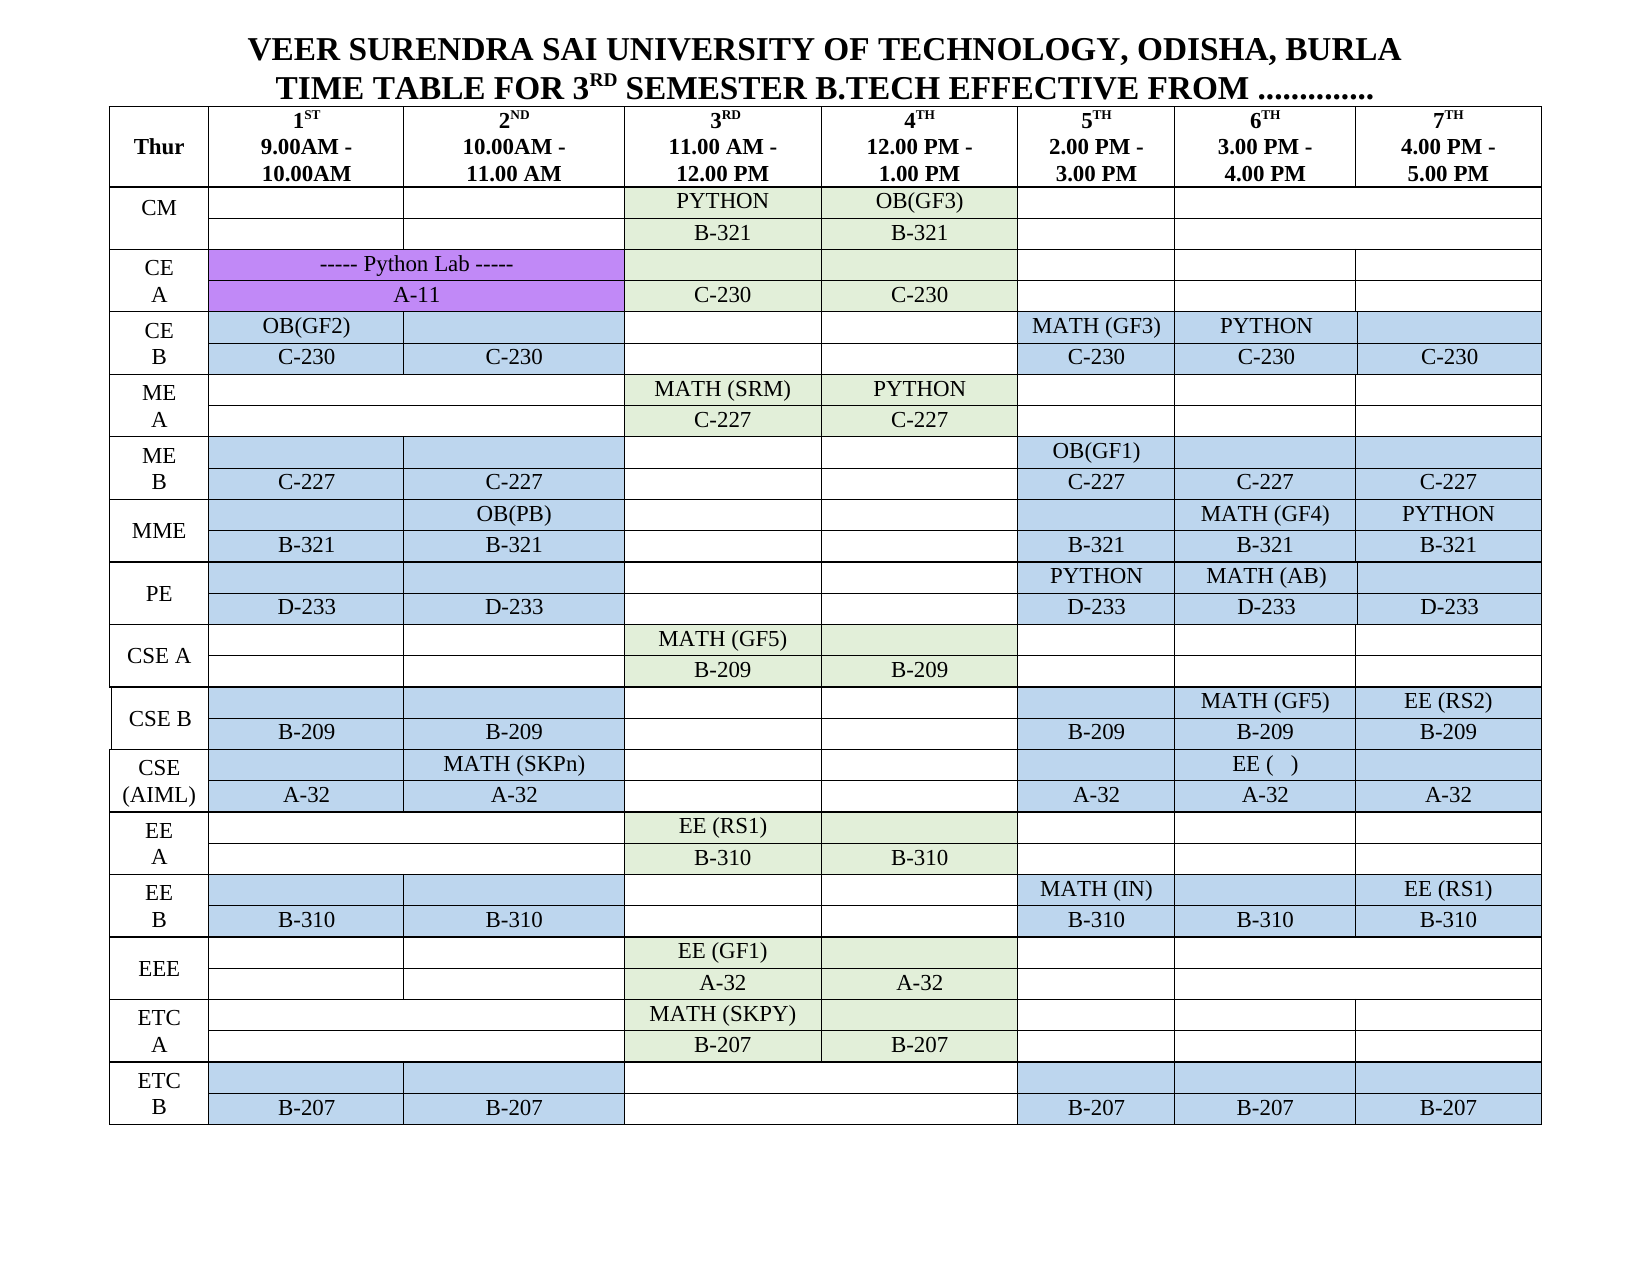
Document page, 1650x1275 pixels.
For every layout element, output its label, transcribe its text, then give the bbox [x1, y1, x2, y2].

table_cell [1175, 844, 1355, 874]
table_cell [209, 750, 403, 780]
table_cell [625, 906, 821, 936]
table_cell [1356, 250, 1541, 280]
table_cell [1018, 625, 1174, 655]
table_cell [404, 437, 624, 468]
table_cell [1175, 375, 1355, 405]
table_cell D-233 [404, 594, 624, 624]
table_cell [822, 531, 1017, 561]
table_cell PYTHON [1175, 312, 1357, 343]
table_cell [1175, 188, 1541, 218]
table_cell [404, 1063, 624, 1093]
table_cell B-310 [822, 844, 1017, 874]
table_cell [1018, 813, 1174, 843]
table_cell [822, 719, 1017, 749]
table_cell CSE (AIML) [110, 750, 208, 811]
table_cell B-207 [822, 1031, 1017, 1061]
table_cell C-230 [1018, 344, 1174, 374]
table_cell [1018, 688, 1174, 718]
table_cell EE B [110, 875, 208, 936]
table_cell B-321 [1175, 531, 1355, 561]
table_header 5TH 2.00 PM - 3.00 PM [1018, 107, 1174, 186]
table_cell B-207 [1356, 1094, 1541, 1124]
table_cell [625, 531, 821, 561]
table_cell [1175, 1000, 1355, 1030]
table_cell B-310 [1018, 906, 1174, 936]
table_cell [1175, 1031, 1355, 1061]
table_cell D-233 [1358, 594, 1541, 624]
table_cell [1175, 969, 1541, 999]
table_cell [1018, 1031, 1174, 1061]
table_header 1ST 9.00AM - 10.00AM [209, 107, 403, 186]
table_cell [209, 688, 403, 718]
table_cell B-321 [1018, 531, 1174, 561]
table_cell [1018, 250, 1174, 280]
table_cell [1018, 281, 1174, 311]
table_cell EE ( ) [1175, 750, 1355, 780]
table_cell [1175, 1063, 1355, 1093]
table_cell [209, 375, 624, 405]
table_cell [1018, 969, 1174, 999]
table_cell [625, 500, 821, 530]
table_cell [1018, 750, 1174, 780]
table_cell [625, 250, 821, 280]
table_cell [1018, 844, 1174, 874]
table_cell D-233 [1175, 594, 1357, 624]
table_cell [209, 563, 403, 593]
table_cell CSE A [110, 625, 208, 686]
table_cell [625, 563, 821, 593]
table_cell EE (RS2) [1356, 688, 1541, 718]
table_cell B-321 [404, 531, 624, 561]
table_cell [1018, 1063, 1174, 1093]
table_cell [404, 656, 624, 686]
table_cell [209, 938, 403, 968]
table_cell [404, 219, 624, 249]
table_cell [1356, 625, 1541, 655]
table_cell [404, 188, 624, 218]
table_cell [822, 344, 1017, 374]
table_cell [209, 1063, 403, 1093]
table_cell [1018, 219, 1174, 249]
table_cell [1018, 656, 1174, 686]
table_cell [1356, 406, 1541, 436]
table_cell [625, 1063, 1017, 1093]
table_cell C-227 [1356, 469, 1541, 499]
table_cell ME A [110, 375, 208, 436]
table_cell C-230 [1175, 344, 1357, 374]
table_cell B-310 [404, 906, 624, 936]
table_cell A-32 [1175, 781, 1355, 811]
table_cell MATH (GF5) [625, 625, 821, 655]
table_cell A-32 [404, 781, 624, 811]
table_cell [209, 406, 624, 436]
table_cell OB(GF1) [1018, 437, 1174, 468]
table_cell MATH (SKPn) [404, 750, 624, 780]
table_cell C-227 [1175, 469, 1355, 499]
table_cell ETC B [110, 1063, 208, 1124]
table_cell C-230 [1358, 344, 1541, 374]
table_header 3RD 11.00 AM - 12.00 PM [625, 107, 821, 186]
table_cell [625, 312, 821, 343]
table_cell B-207 [625, 1031, 821, 1061]
table_cell C-227 [822, 406, 1017, 436]
table_cell [1356, 813, 1541, 843]
table_cell [1175, 625, 1355, 655]
table_cell EE (RS1) [625, 813, 821, 843]
table_cell [625, 437, 821, 468]
table_cell B-209 [625, 656, 821, 686]
table_cell [822, 312, 1017, 343]
table_cell C-230 [822, 281, 1017, 311]
table_cell [822, 781, 1017, 811]
table_cell [822, 906, 1017, 936]
table_cell [1018, 375, 1174, 405]
table_cell [625, 750, 821, 780]
table_cell B-321 [822, 219, 1017, 249]
table_cell B-209 [1018, 719, 1174, 749]
table_cell B-207 [404, 1094, 624, 1124]
table_cell B-310 [1175, 906, 1355, 936]
table_cell MATH (GF4) [1175, 500, 1355, 530]
table_cell OB(PB) [404, 500, 624, 530]
table_cell [209, 188, 403, 218]
table_cell [209, 875, 403, 905]
table_header 7TH 4.00 PM - 5.00 PM [1356, 107, 1541, 186]
table_cell [404, 875, 624, 905]
table_cell PYTHON [822, 375, 1017, 405]
table_cell CM [110, 188, 208, 249]
text TIME TABLE FOR 3RD SEMESTER B.TECH EFFECTIVE FROM .............. [75, 68, 1575, 106]
table_cell ----- Python Lab ----- [209, 250, 624, 280]
table_cell A-11 [209, 281, 624, 311]
table_cell A-32 [625, 969, 821, 999]
table_header 6TH 3.00 PM - 4.00 PM [1175, 107, 1355, 186]
table_cell [1358, 312, 1541, 343]
table_cell [822, 563, 1017, 593]
table_cell B-310 [625, 844, 821, 874]
table_cell B-310 [209, 906, 403, 936]
table_cell C-227 [625, 406, 821, 436]
table_cell D-233 [209, 594, 403, 624]
table_cell [822, 1000, 1017, 1030]
table_cell [822, 875, 1017, 905]
table_cell [1018, 938, 1174, 968]
table_cell PE [110, 563, 208, 624]
table_cell [1356, 437, 1541, 468]
table_cell ME B [110, 437, 208, 499]
table_cell B-321 [625, 219, 821, 249]
table_cell B-209 [209, 719, 403, 749]
table_cell [625, 719, 821, 749]
table_cell [1356, 1031, 1541, 1061]
table_cell [1356, 844, 1541, 874]
table_cell [625, 344, 821, 374]
table_cell CE B [110, 312, 208, 374]
table_cell MATH (SKPY) [625, 1000, 821, 1030]
table_header 4TH 12.00 PM - 1.00 PM [822, 107, 1017, 186]
table_cell [404, 625, 624, 655]
table_cell B-207 [209, 1094, 403, 1124]
table_header Thur [110, 107, 208, 186]
table_header 2ND 10.00AM - 11.00 AM [404, 107, 624, 186]
table_cell EEE [110, 938, 208, 999]
table_cell [1175, 219, 1541, 249]
table_cell [1018, 500, 1174, 530]
table_cell [404, 312, 624, 343]
table_cell [1356, 281, 1541, 311]
table_cell [822, 594, 1017, 624]
table_cell A-32 [1018, 781, 1174, 811]
table_cell MATH (IN) [1018, 875, 1174, 905]
table_cell [1175, 875, 1355, 905]
table_cell MATH (GF5) [1175, 688, 1355, 718]
table_cell [1175, 656, 1355, 686]
table_cell [1356, 1000, 1541, 1030]
table_cell [1175, 938, 1541, 968]
table_cell [209, 625, 403, 655]
table_cell ETC A [110, 1000, 208, 1061]
table_cell C-230 [209, 344, 403, 374]
table_cell B-310 [1356, 906, 1541, 936]
table_cell [822, 469, 1017, 499]
table_cell MATH (SRM) [625, 375, 821, 405]
table_cell [625, 875, 821, 905]
table_cell B-209 [1356, 719, 1541, 749]
table_cell [209, 1031, 624, 1061]
table_cell B-321 [209, 531, 403, 561]
table_cell PYTHON [1018, 563, 1174, 593]
table_cell [1356, 375, 1541, 405]
table_cell A-32 [209, 781, 403, 811]
table_cell PYTHON [625, 188, 821, 218]
table_cell [822, 250, 1017, 280]
table_cell OB(GF3) [822, 188, 1017, 218]
table_cell [625, 781, 821, 811]
table_cell [1356, 750, 1541, 780]
table_cell [209, 656, 403, 686]
table_cell C-230 [404, 344, 624, 374]
table_cell EE (GF1) [625, 938, 821, 968]
table_cell [822, 688, 1017, 718]
table_cell [404, 969, 624, 999]
table_cell CE A [110, 250, 208, 311]
table_cell EE A [110, 813, 208, 874]
subtitle VEER SURENDRA SAI UNIVERSITY OF TECHNOLOGY, ODISHA, BURLA [75, 29, 1575, 68]
table_cell OB(GF2) [209, 312, 403, 343]
table_cell D-233 [1018, 594, 1174, 624]
table_cell [404, 688, 624, 718]
table_cell B-207 [1175, 1094, 1355, 1124]
table_cell [404, 938, 624, 968]
table_cell [209, 437, 403, 468]
table_cell C-230 [625, 281, 821, 311]
table_cell [1175, 250, 1355, 280]
table_cell [625, 688, 821, 718]
table_cell [209, 1000, 624, 1030]
table_cell MATH (GF3) [1018, 312, 1174, 343]
table_cell [209, 500, 403, 530]
table_cell PYTHON [1356, 500, 1541, 530]
table_cell B-321 [1356, 531, 1541, 561]
table_cell [1018, 188, 1174, 218]
table_cell [625, 594, 821, 624]
table_cell [209, 219, 403, 249]
table_cell A-32 [822, 969, 1017, 999]
table_cell [822, 938, 1017, 968]
table_cell [822, 437, 1017, 468]
table_cell [1018, 406, 1174, 436]
table_cell B-209 [404, 719, 624, 749]
table_cell EE (RS1) [1356, 875, 1541, 905]
table_cell [404, 563, 624, 593]
table_cell [822, 813, 1017, 843]
table_cell CSE B [112, 688, 208, 749]
table_cell C-227 [1018, 469, 1174, 499]
table_cell [1175, 437, 1355, 468]
table_cell [625, 1094, 1017, 1124]
table_cell [209, 969, 403, 999]
table_cell [1356, 1063, 1541, 1093]
table_cell [1358, 563, 1541, 593]
table_cell A-32 [1356, 781, 1541, 811]
table_cell [1356, 656, 1541, 686]
table_cell [625, 469, 821, 499]
table_cell B-209 [822, 656, 1017, 686]
table_cell [822, 750, 1017, 780]
table_cell [209, 844, 624, 874]
table_cell [1175, 813, 1355, 843]
table_cell [209, 813, 624, 843]
table_cell [822, 500, 1017, 530]
table_cell C-227 [404, 469, 624, 499]
table_cell [1175, 281, 1355, 311]
table_cell MATH (AB) [1175, 563, 1357, 593]
table_cell B-209 [1175, 719, 1355, 749]
table_cell MME [110, 500, 208, 561]
table_cell [822, 625, 1017, 655]
table_cell [1018, 1000, 1174, 1030]
table_cell C-227 [209, 469, 403, 499]
table_cell [1175, 406, 1355, 436]
table_cell B-207 [1018, 1094, 1174, 1124]
